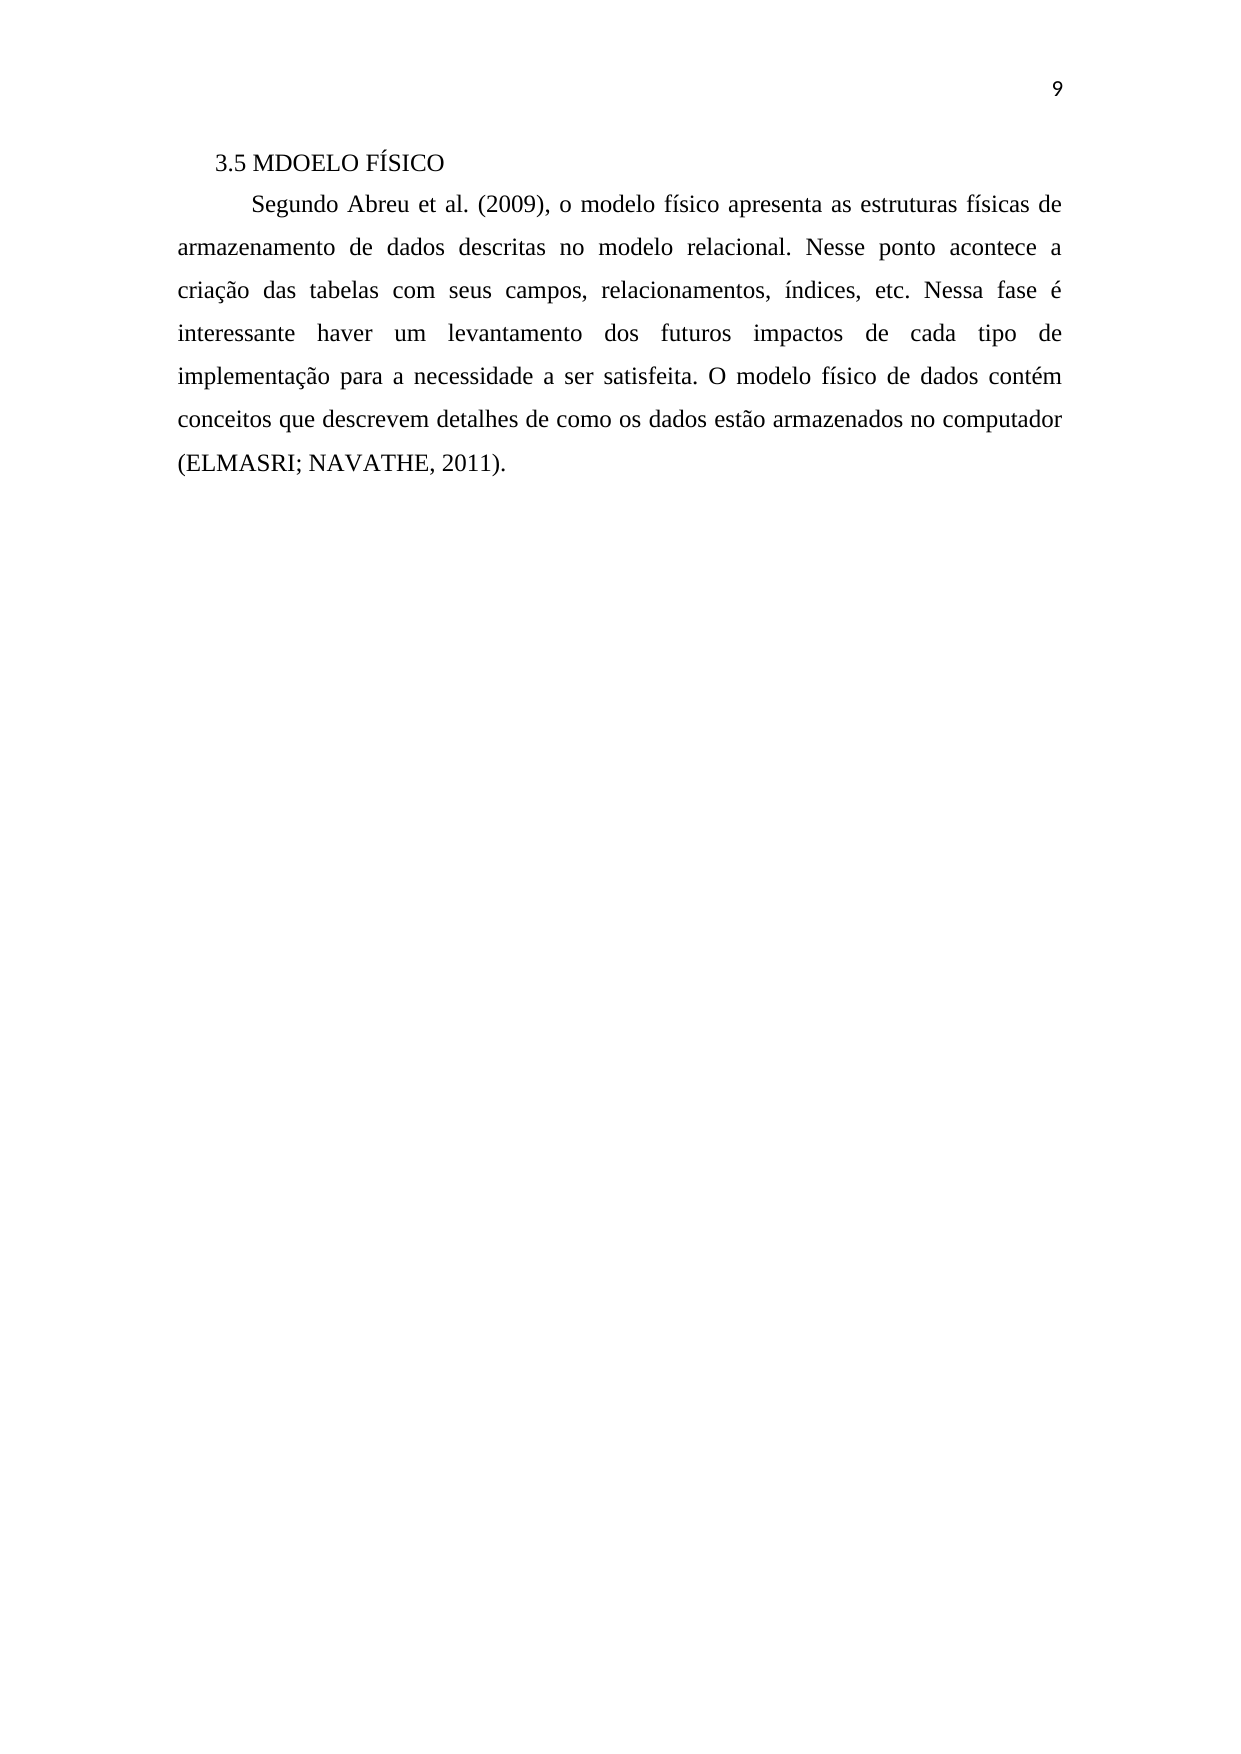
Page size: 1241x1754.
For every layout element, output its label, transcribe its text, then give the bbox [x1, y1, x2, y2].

text Segundo Abreu et al. (2009), o modelo físico apresenta as estruturas físicas de armazenamento de dados descritas no modelo relacional. Nesse ponto acontece a criação das tabelas com seus campos, relacionamentos, índices, etc. Nessa fase é interessante haver um levantamento dos futuros impactos de cada tipo de implementação para a necessidade a ser satisfeita. O modelo físico de dados contém conceitos que descrevem detalhes de como os dados estão armazenados no computador (ELMASRI; NAVATHE, 2011). [177, 189, 1063, 476]
subtitle MDOELO FÍSICO [215, 148, 1063, 176]
